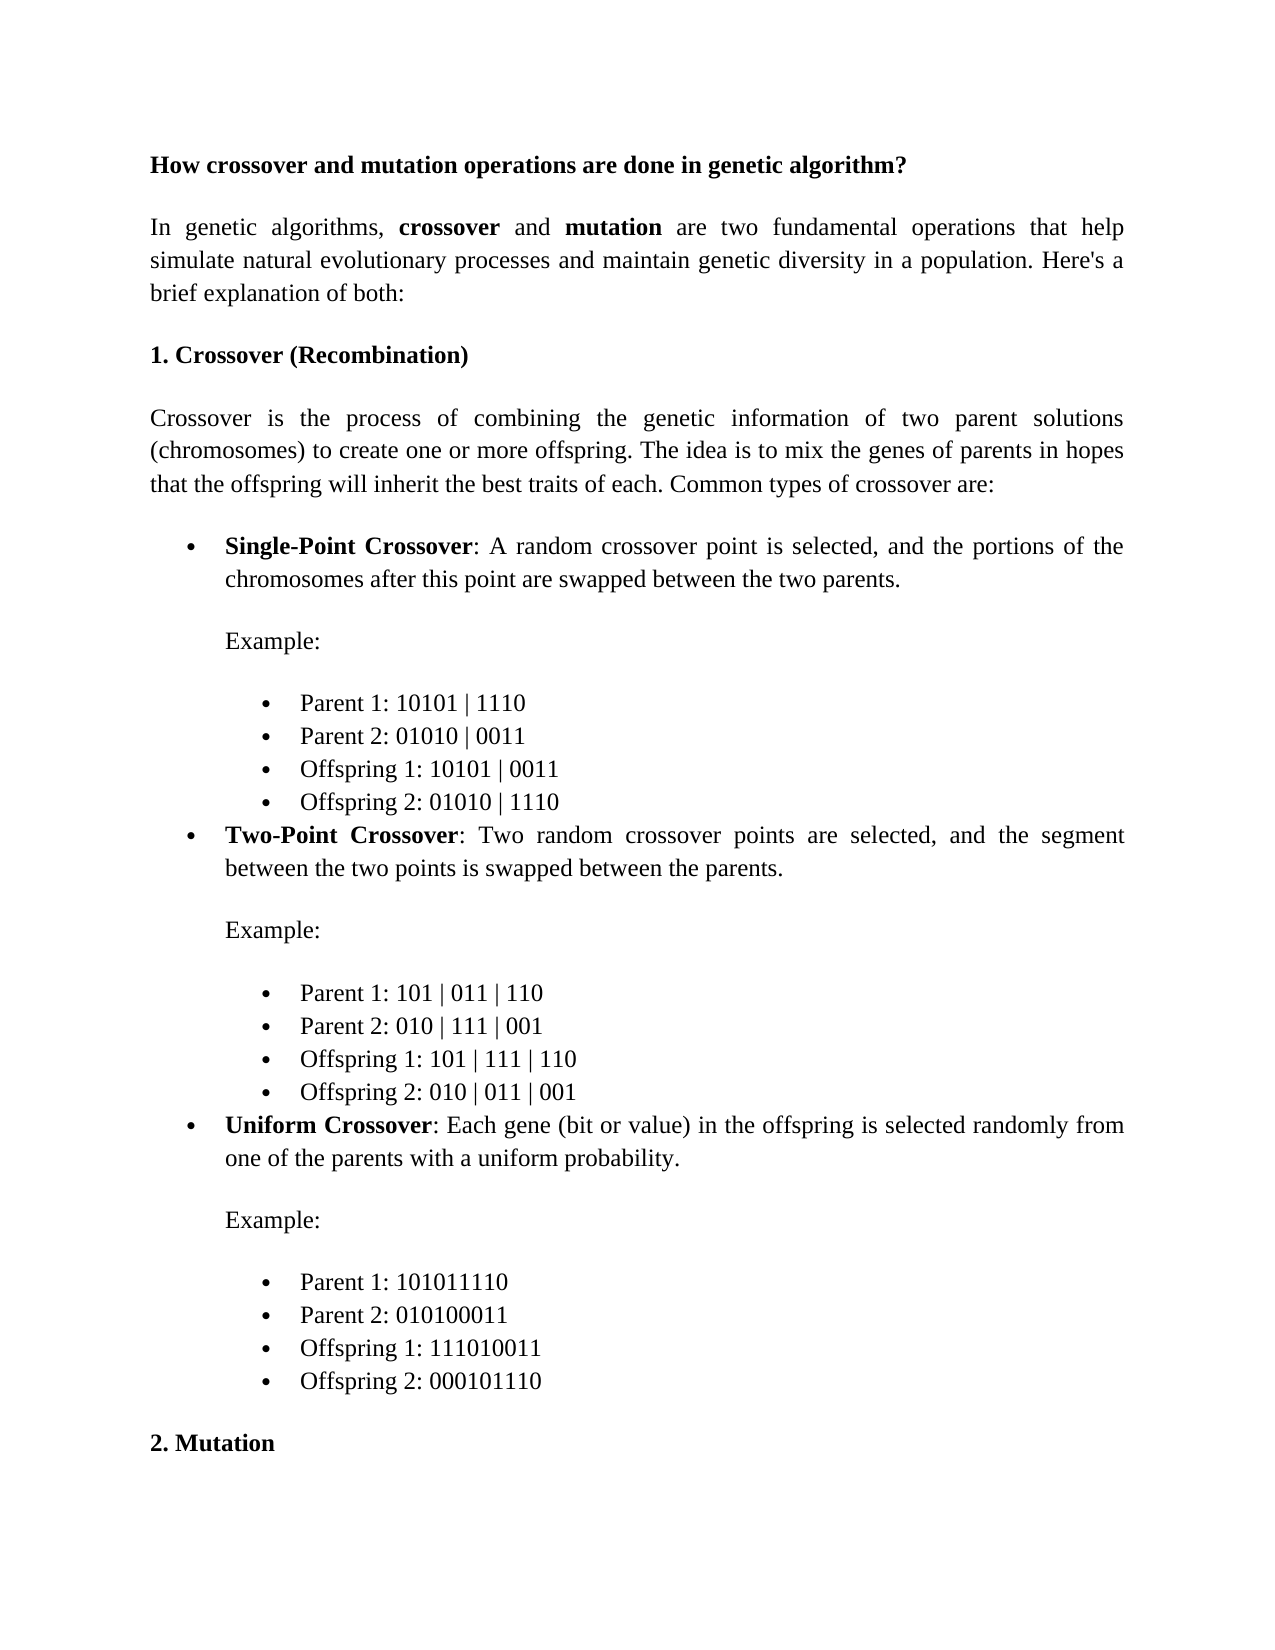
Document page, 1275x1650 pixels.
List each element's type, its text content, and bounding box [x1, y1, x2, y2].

list Offspring 1: 101 | 111 | 110 [262, 1044, 1125, 1072]
text In genetic algorithms, crossover and mutation are two fundamental operations that help simulate natural evolutionary processes and maintain genetic diversity in a population. Here's a brief explanation of both: [150, 212, 1125, 307]
list Parent 2: 01010 | 0011 [262, 721, 1125, 750]
text Example: [225, 1205, 1125, 1234]
list Offspring 2: 010 | 011 | 001 [262, 1077, 1125, 1106]
list Parent 2: 010 | 111 | 001 [262, 1011, 1125, 1039]
list Parent 1: 101 | 011 | 110 [262, 978, 1125, 1006]
list Parent 2: 010100011 [262, 1300, 1125, 1329]
text Crossover is the process of combining the genetic information of two parent solutions (chromosomes) to create one or more offspring. The idea is to mix the genes of parents in hopes that the offspring will inherit the best traits of each. Common types of crossover are: [150, 403, 1125, 497]
list Parent 1: 10101 | 1110 [262, 688, 1125, 717]
list Parent 1: 101011110 [262, 1267, 1125, 1296]
text Example: [225, 626, 1125, 655]
text How crossover and mutation operations are done in genetic algorithm? [150, 150, 1125, 179]
text 1. Crossover (Recombination) [150, 340, 1125, 369]
list Uniform Crossover: Each gene (bit or value) in the offspring is selected randomly from one of the parents with a uniform probability. [187, 1110, 1125, 1172]
list Two-Point Crossover: Two random crossover points are selected, and the segment between the two points is swapped between the parents. [187, 820, 1125, 882]
list Offspring 1: 10101 | 0011 [262, 754, 1125, 783]
list Offspring 2: 000101110 [262, 1366, 1125, 1395]
list Offspring 1: 111010011 [262, 1333, 1125, 1362]
list Offspring 2: 01010 | 1110 [262, 787, 1125, 816]
text 2. Mutation [150, 1428, 1125, 1457]
list Single-Point Crossover: A random crossover point is selected, and the portions of the chromosomes after this point are swapped between the two parents. [187, 531, 1125, 593]
text Example: [225, 916, 1125, 944]
